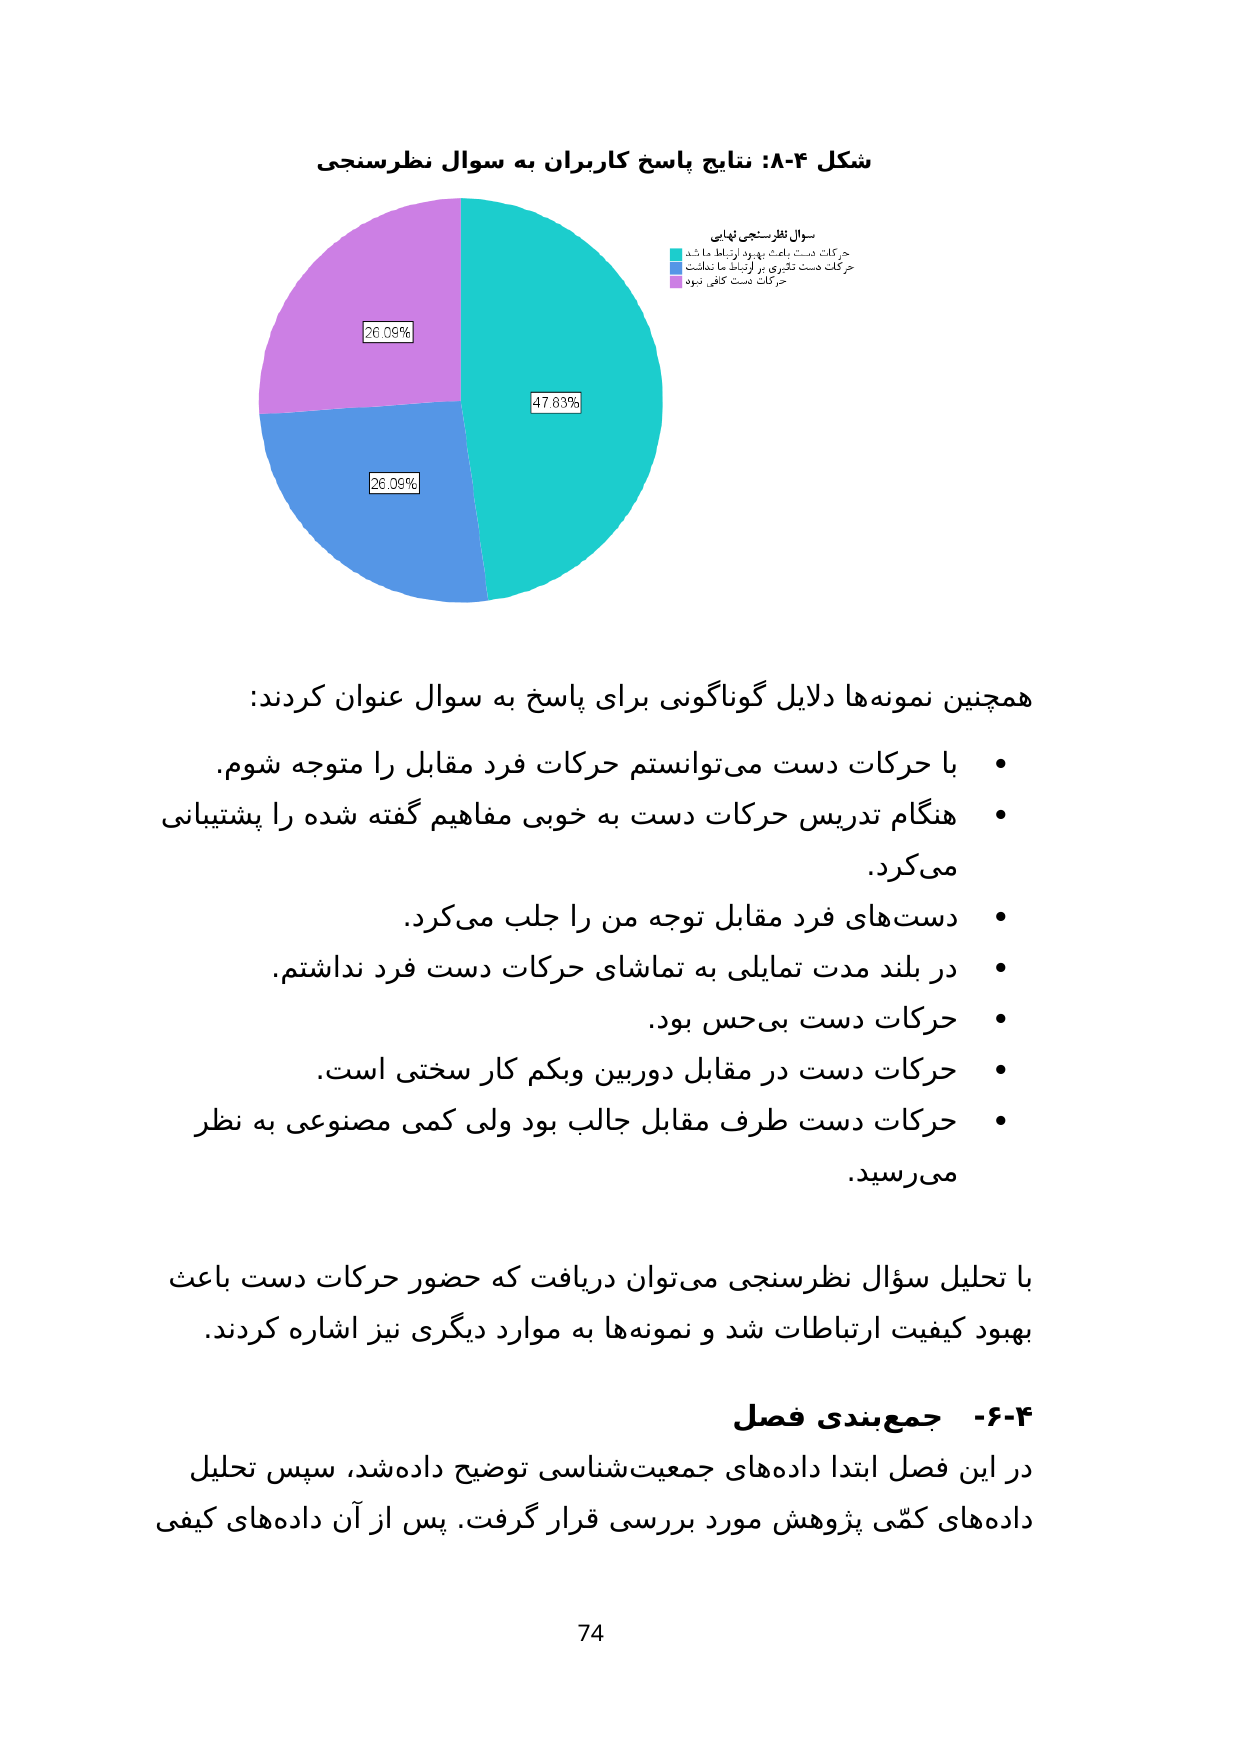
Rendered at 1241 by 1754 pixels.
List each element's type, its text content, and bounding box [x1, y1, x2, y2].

list با حرکات دست می‌توانستم حرکات فرد مقابل را متوجه شوم. [148, 747, 996, 781]
list در بلند مدت تمایلی به تماشای حرکات دست فرد نداشتم. [148, 951, 996, 984]
list حرکات دست طرف مقابل جالب بود ولی کمی مصنوعی به نظر می‌رسید. [148, 1103, 996, 1188]
list حرکات دست بی‌حس بود. [148, 1001, 996, 1035]
list هنگام تدریس حرکات دست به خوبی مفاهیم گفته شده را پشتیبانی می‌کرد. [148, 798, 996, 883]
text شکل ۴-۸: نتایج پاسخ کاربران به سوال نظرسنجی [148, 148, 1033, 174]
list دست‌های فرد مقابل توجه من را جلب می‌کرد. [148, 899, 996, 933]
text همچنین نمونه‌ها دلایل گوناگونی برای پاسخ به سوال عنوان کردند: [148, 679, 1033, 713]
list حرکات دست در مقابل دوربین وبکم کار سختی است. [148, 1052, 996, 1086]
text ۶-۴- جمع‌بندی فصل [148, 1399, 1033, 1433]
text با تحلیل سؤال نظرسنجی می‌توان دریافت که حضور حرکات دست باعث بهبود کیفیت ارتباطات شد و نمونه‌ها به موارد دیگری نیز اشاره کردند. [148, 1261, 1033, 1345]
picture [182, 198, 916, 606]
